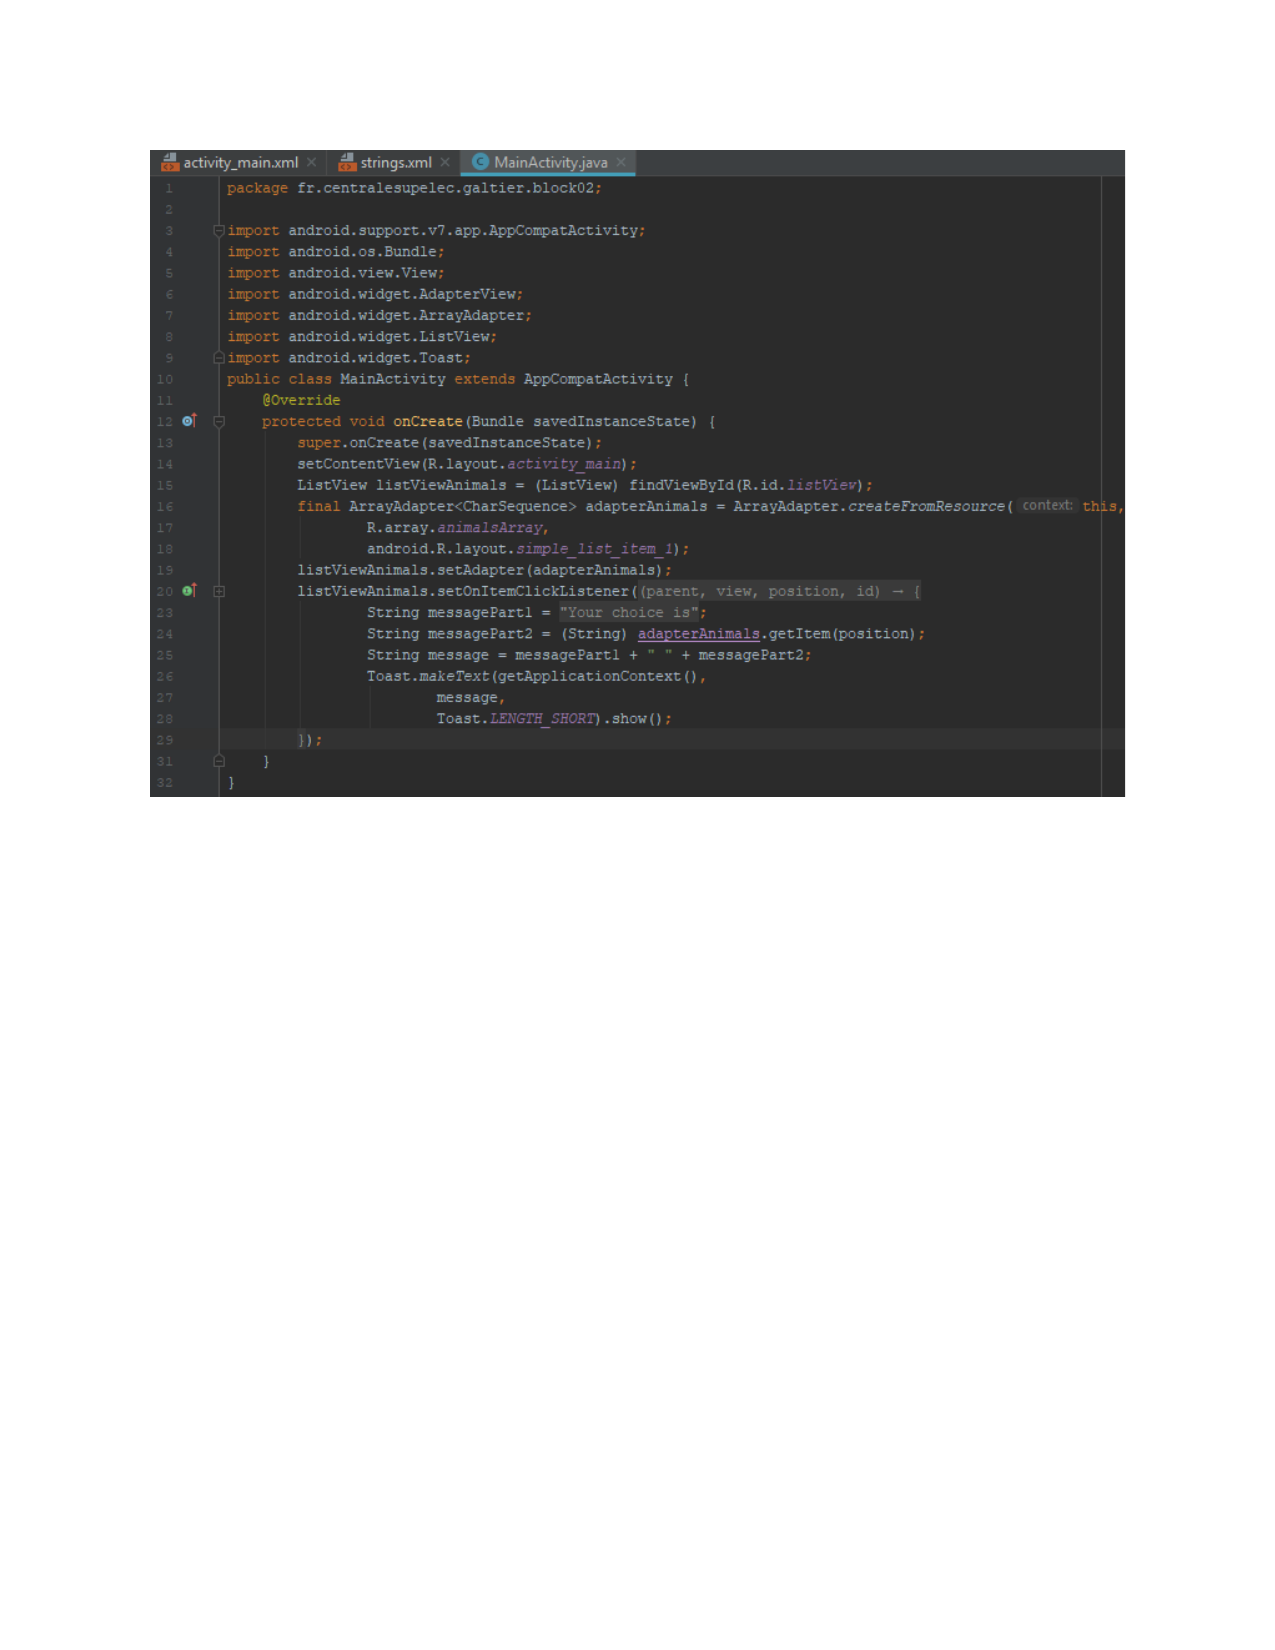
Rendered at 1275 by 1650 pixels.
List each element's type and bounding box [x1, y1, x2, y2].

picture [150, 150, 1125, 797]
